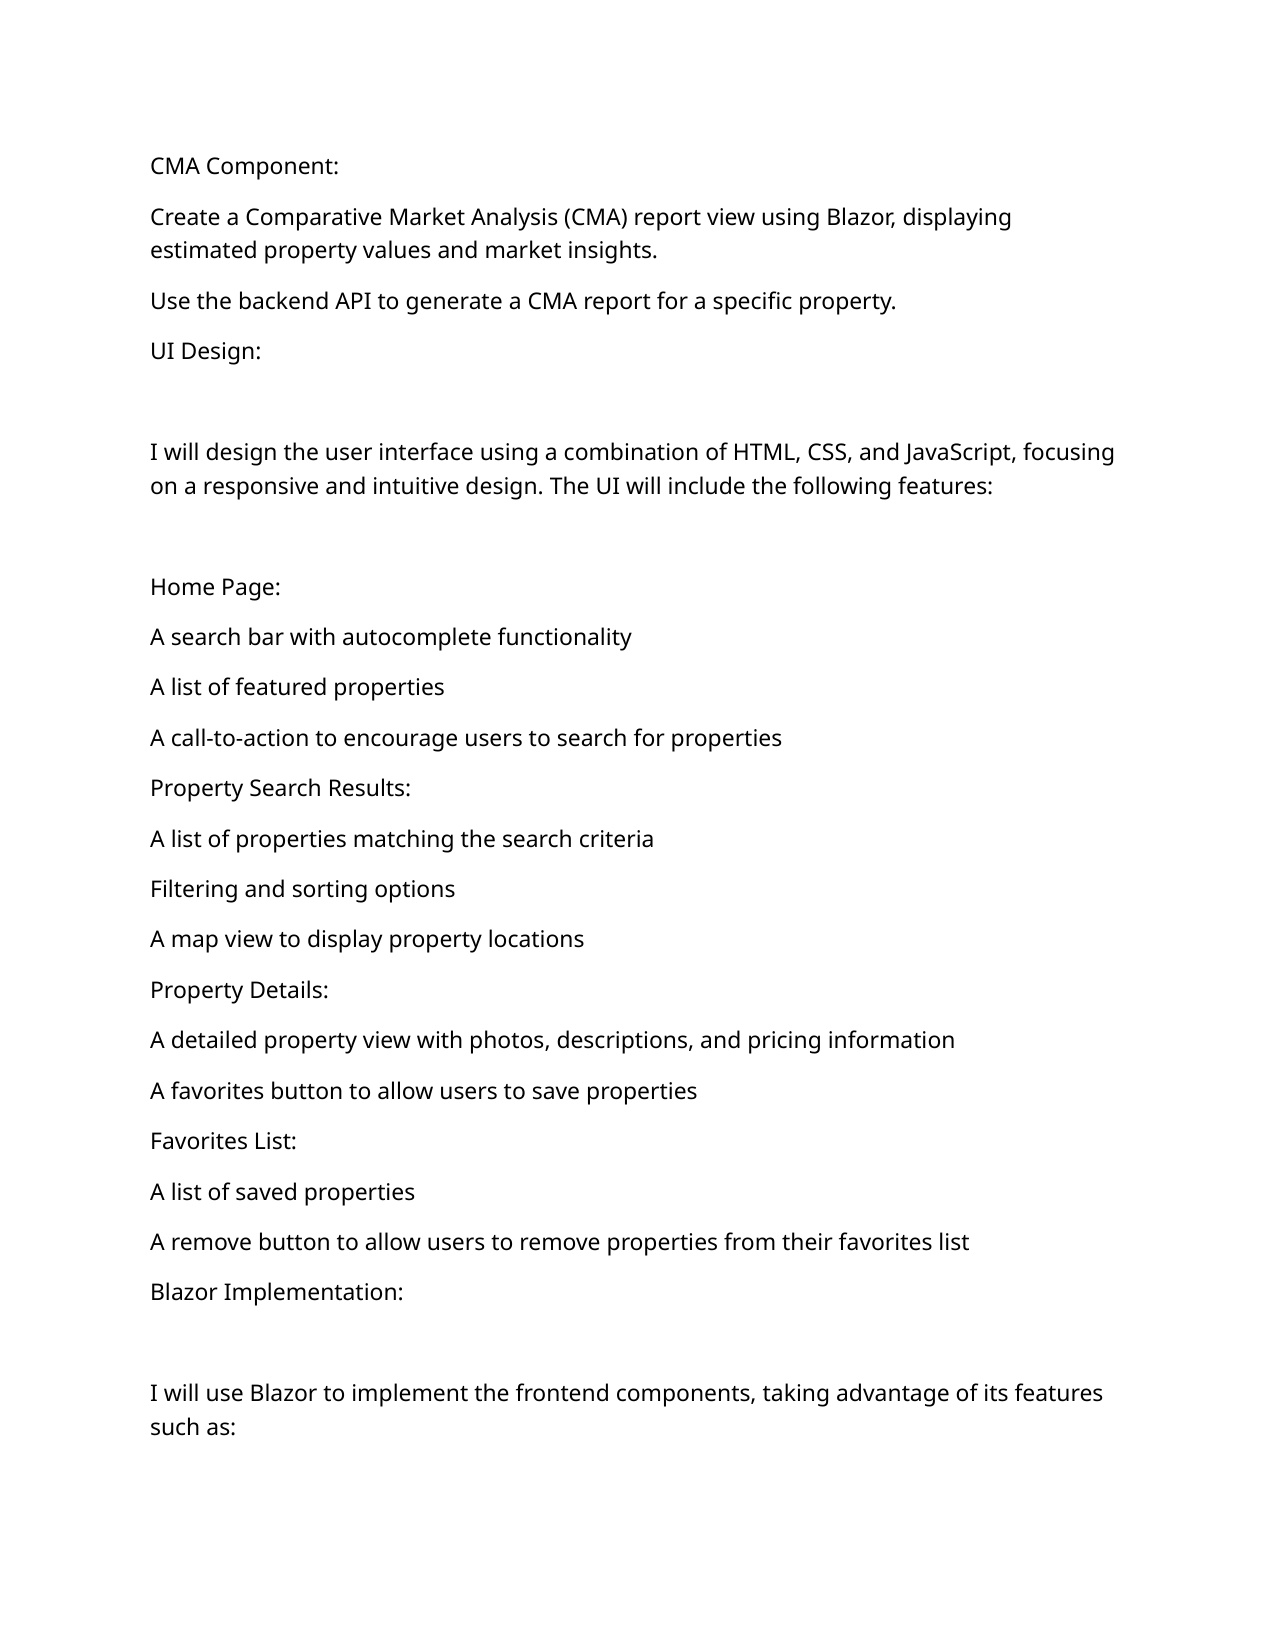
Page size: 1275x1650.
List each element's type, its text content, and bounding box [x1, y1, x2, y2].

text A search bar with autocomplete functionality [150, 621, 1125, 652]
text A list of properties matching the search criteria [150, 822, 1125, 854]
text Use the backend API to generate a CMA report for a specific property. [150, 284, 1125, 316]
text Property Details: [150, 974, 1125, 1005]
text Favorites List: [150, 1125, 1125, 1156]
text A remove button to allow users to remove properties from their favorites list [150, 1226, 1125, 1257]
text Home Page: [150, 570, 1125, 602]
text Property Search Results: [150, 772, 1125, 803]
text A favorites button to allow users to save properties [150, 1074, 1125, 1106]
text Blazor Implementation: [150, 1276, 1125, 1307]
text I will design the user interface using a combination of HTML, CSS, and JavaScript, focusing on a responsive and intuitive design. The UI will include the following features: [150, 436, 1125, 501]
text A list of saved properties [150, 1175, 1125, 1207]
text Filtering and sorting options [150, 873, 1125, 904]
text CMA Component: [150, 150, 1125, 181]
text A map view to display property locations [150, 923, 1125, 954]
text Create a Comparative Market Analysis (CMA) report view using Blazor, displaying estimated property values and market insights. [150, 200, 1125, 265]
text A detailed property view with photos, descriptions, and pricing information [150, 1024, 1125, 1055]
text UI Design: [150, 335, 1125, 366]
text A call-to-action to encourage users to search for properties [150, 722, 1125, 753]
text A list of featured properties [150, 671, 1125, 702]
text I will use Blazor to implement the frontend components, taking advantage of its features such as: [150, 1377, 1125, 1442]
